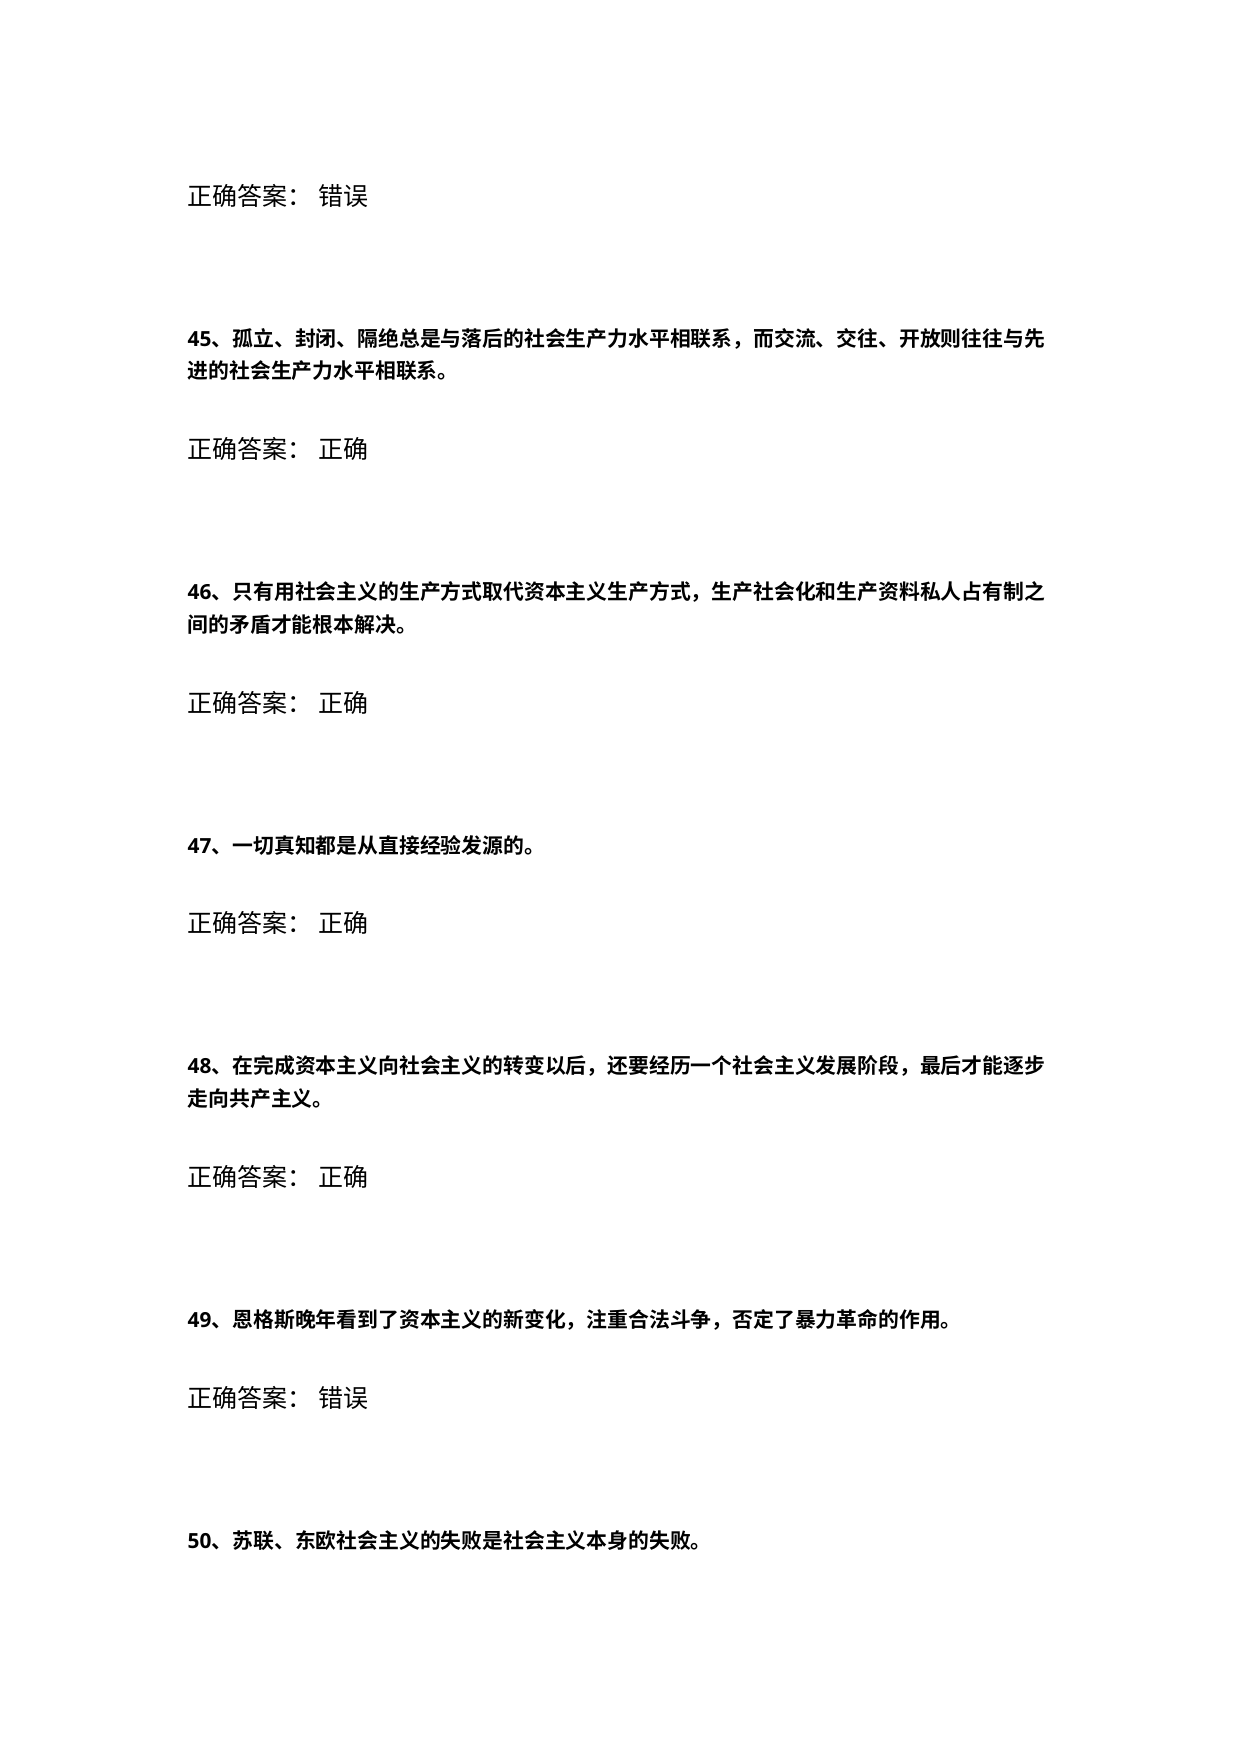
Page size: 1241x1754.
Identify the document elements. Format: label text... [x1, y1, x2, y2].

text 45、孤立、封闭、隔绝总是与落后的社会生产力水平相联系，而交流、交往、开放则往往与先进的社会生产力水平相联系。 [187, 321, 1053, 386]
text 50、苏联、东欧社会主义的失败是社会主义本身的失败。 [187, 1523, 1053, 1555]
text 正确答案： 正确 [187, 889, 1053, 954]
text 49、恩格斯晚年看到了资本主义的新变化，注重合法斗争，否定了暴力革命的作用。 [187, 1302, 1053, 1334]
text 正确答案： 错误 [187, 162, 1053, 227]
text 48、在完成资本主义向社会主义的转变以后，还要经历一个社会主义发展阶段，最后才能逐步走向共产主义。 [187, 1049, 1053, 1114]
text 正确答案： 正确 [187, 415, 1053, 480]
text 正确答案： 正确 [187, 669, 1053, 734]
text 47、一切真知都是从直接经验发源的。 [187, 828, 1053, 860]
text 正确答案： 错误 [187, 1364, 1053, 1429]
text 正确答案： 正确 [187, 1143, 1053, 1208]
text 46、只有用社会主义的生产方式取代资本主义生产方式，生产社会化和生产资料私人占有制之间的矛盾才能根本解决。 [187, 574, 1053, 639]
